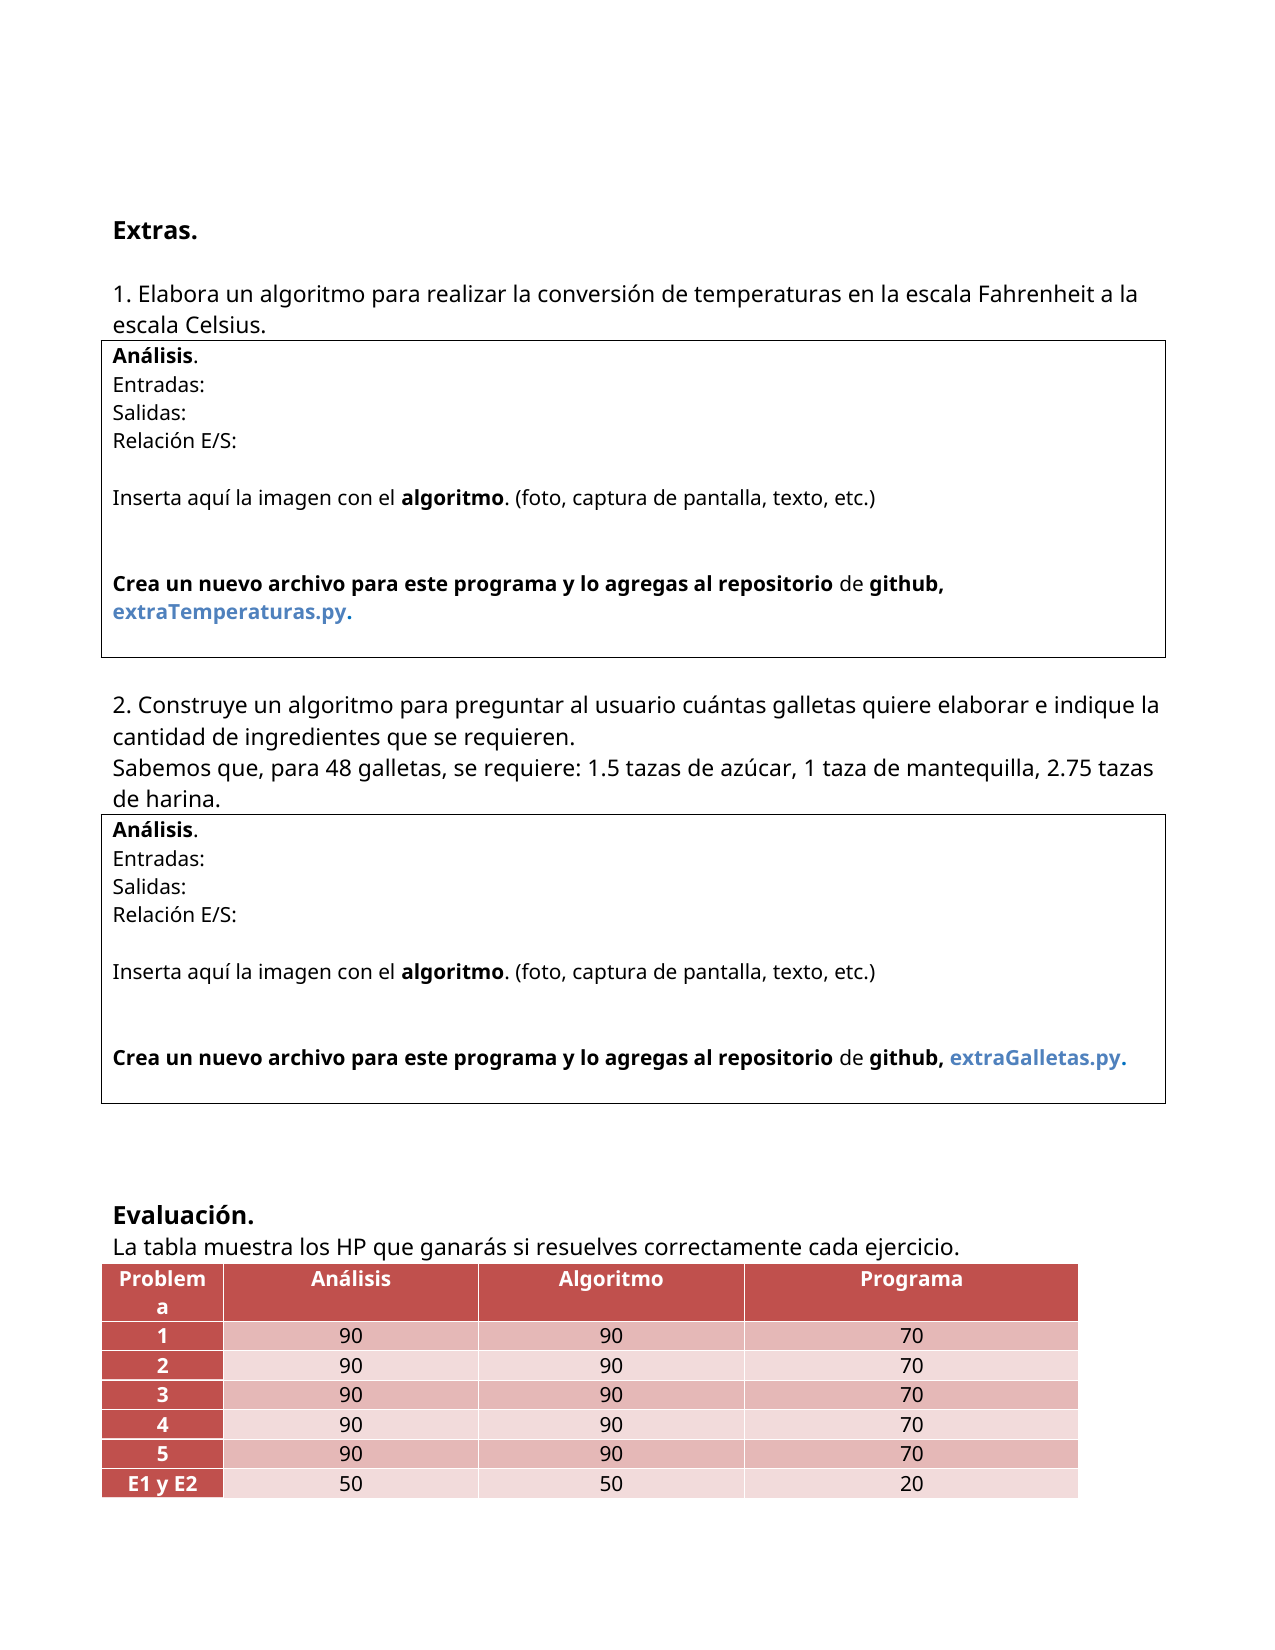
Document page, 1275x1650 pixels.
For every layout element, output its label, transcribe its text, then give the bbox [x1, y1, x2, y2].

table_cell 2 [102, 1351, 223, 1379]
table_cell 70 [745, 1322, 1078, 1350]
table_cell 3 [102, 1381, 223, 1409]
table_cell 90 [224, 1440, 478, 1468]
table_cell E1 y E2 [102, 1469, 223, 1497]
table_cell 90 [479, 1381, 744, 1409]
table_header Análisis. Entradas: Salidas: Relación E/S: Inserta aquí la imagen con el algoritmo. (foto, captura de pantalla, texto, etc.) Crea un nuevo archivo para este programa y lo agregas al repositorio de github, extraGalletas.py. [102, 815, 1165, 1102]
table_cell 90 [479, 1410, 744, 1438]
table_cell 90 [479, 1351, 744, 1379]
table_cell 70 [745, 1351, 1078, 1379]
table_cell 5 [102, 1440, 223, 1468]
table_cell 50 [479, 1469, 744, 1497]
table_cell 90 [224, 1351, 478, 1379]
text 2. Construye un algoritmo para preguntar al usuario cuántas galletas quiere elaborar e indique la cantidad de ingredientes que se requieren. [112, 689, 1162, 752]
text La tabla muestra los HP que ganarás si resuelves correctamente cada ejercicio. [112, 1231, 1162, 1263]
table_header Análisis [224, 1264, 478, 1321]
table_cell 50 [224, 1469, 478, 1497]
table_cell 70 [745, 1410, 1078, 1438]
table_header Algoritmo [479, 1264, 744, 1321]
table_cell 1 [102, 1322, 223, 1350]
table_cell 4 [102, 1410, 223, 1438]
text Sabemos que, para 48 galletas, se requiere: 1.5 tazas de azúcar, 1 taza de mantequilla, 2.75 tazas de harina. [112, 752, 1162, 814]
table_cell 20 [745, 1469, 1078, 1497]
table_cell 90 [224, 1322, 478, 1350]
table_header Análisis. Entradas: Salidas: Relación E/S: Inserta aquí la imagen con el algoritmo. (foto, captura de pantalla, texto, etc.) Crea un nuevo archivo para este programa y lo agregas al repositorio de github, extraTemperaturas.py. [102, 341, 1165, 657]
text Evaluación. [112, 1197, 1162, 1231]
table_cell 90 [224, 1381, 478, 1409]
table_cell 90 [224, 1410, 478, 1438]
text Extras. [112, 212, 1162, 247]
text 1. Elabora un algoritmo para realizar la conversión de temperaturas en la escala Fahrenheit a la escala Celsius. [112, 278, 1162, 340]
table_header Programa [745, 1264, 1078, 1321]
table_cell 70 [745, 1381, 1078, 1409]
table_header Problema [102, 1264, 223, 1321]
table_cell 90 [479, 1322, 744, 1350]
table_cell 70 [745, 1440, 1078, 1468]
table_cell 90 [479, 1440, 744, 1468]
